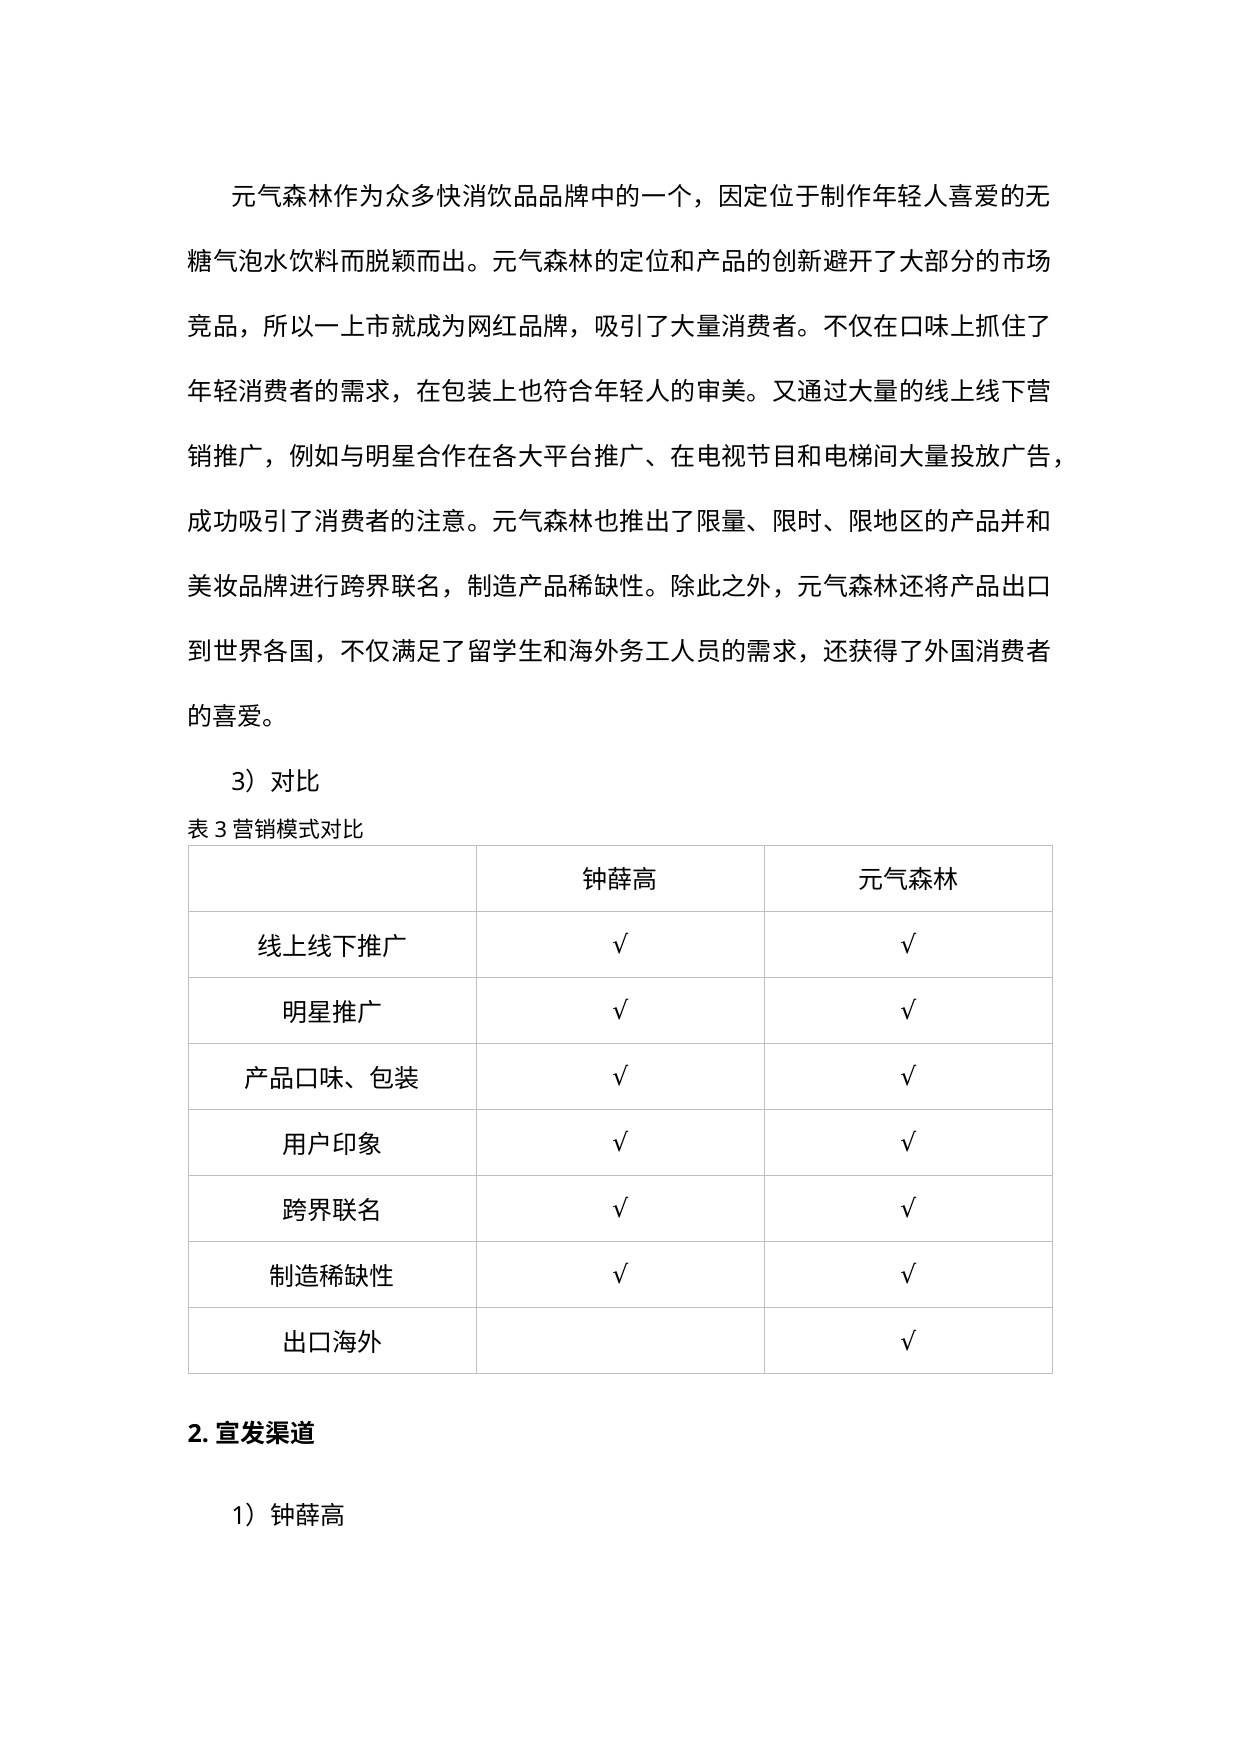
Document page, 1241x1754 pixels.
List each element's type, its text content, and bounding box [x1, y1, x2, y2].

table_cell √ [765, 978, 1052, 1043]
subtitle 2. 宣发渠道 [187, 1399, 1053, 1464]
table_cell √ [765, 1110, 1052, 1175]
table_cell √ [477, 1044, 764, 1109]
table_cell √ [765, 1308, 1052, 1373]
table_cell 明星推广 [189, 978, 476, 1043]
table_cell 出口海外 [189, 1308, 476, 1373]
table_cell [477, 1308, 764, 1373]
text 1）钟薛高 [187, 1481, 1053, 1546]
text 3）对比 [187, 747, 1053, 812]
table_cell √ [765, 1044, 1052, 1109]
table_cell 用户印象 [189, 1110, 476, 1175]
table_cell 跨界联名 [189, 1176, 476, 1241]
text 元气森林作为众多快消饮品品牌中的一个，因定位于制作年轻人喜爱的无糖气泡水饮料而脱颖而出。元气森林的定位和产品的创新避开了大部分的市场竞品，所以一上市就成为网红品牌，吸引了大量消费者。不仅在口味上抓住了年轻消费者的需求，在包装上也符合年轻人的审美。又通过大量的线上线下营销推广，例如与明星合作在各大平台推广、在电视节目和电梯间大量投放广告，成功吸引了消费者的注意。元气森林也推出了限量、限时、限地区的产品并和美妆品牌进行跨界联名，制造产品稀缺性。除此之外，元气森林还将产品出口到世界各国，不仅满足了留学生和海外务工人员的需求，还获得了外国消费者的喜爱。 [187, 162, 1053, 747]
table_cell 线上线下推广 [189, 912, 476, 977]
table_header [189, 846, 476, 911]
table_header 元气森林 [765, 846, 1052, 911]
table_cell 产品口味、包装 [189, 1044, 476, 1109]
table_cell √ [477, 1242, 764, 1307]
table_cell √ [477, 978, 764, 1043]
text 表 3 营销模式对比 [187, 812, 1053, 844]
table_cell √ [477, 1176, 764, 1241]
table_cell √ [765, 1242, 1052, 1307]
table_cell 制造稀缺性 [189, 1242, 476, 1307]
table_cell √ [765, 912, 1052, 977]
table_header 钟薛高 [477, 846, 764, 911]
table_cell √ [477, 1110, 764, 1175]
table_cell √ [477, 912, 764, 977]
table_cell √ [765, 1176, 1052, 1241]
